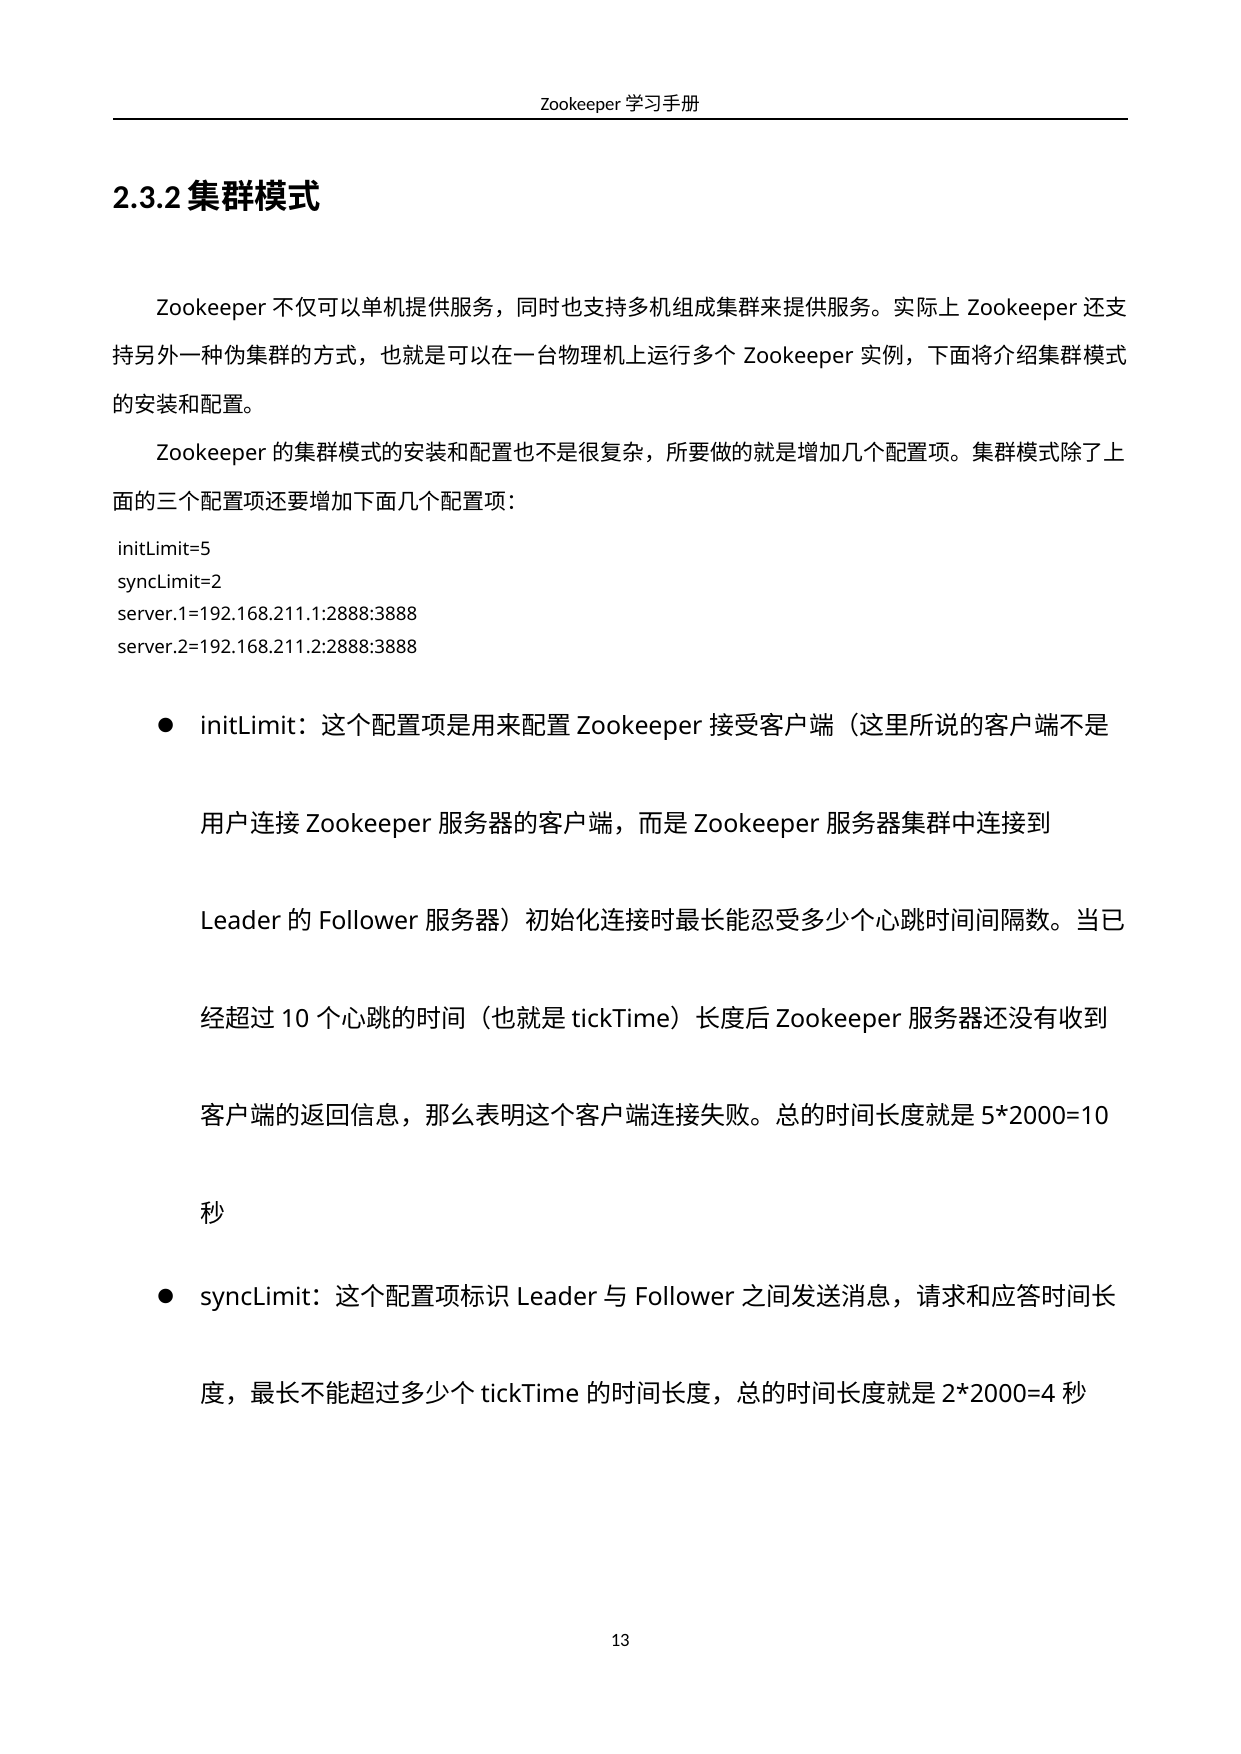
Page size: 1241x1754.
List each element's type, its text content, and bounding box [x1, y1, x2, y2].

text initLimit=5 [112, 532, 1128, 564]
text server.2=192.168.211.2:2888:3888 [112, 629, 1128, 662]
text syncLimit=2 [112, 564, 1128, 597]
text Zookeeper 的集群模式的安装和配置也不是很复杂，所要做的就是增加几个配置项。集群模式除了上面的三个配置项还要增加下面几个配置项： [112, 435, 1128, 516]
text server.1=192.168.211.1:2888:3888 [112, 597, 1128, 629]
subtitle 集群模式 [112, 162, 1128, 227]
text Zookeeper 不仅可以单机提供服务，同时也支持多机组成集群来提供服务。实际上 Zookeeper 还支持另外一种伪集群的方式，也就是可以在一台物理机上运行多个 Zookeeper 实例，下面将介绍集群模式的安装和配置。 [112, 289, 1128, 419]
list syncLimit：这个配置项标识 Leader 与 Follower 之间发送消息，请求和应答时间长度，最长不能超过多少个 tickTime 的时间长度，总的时间长度就是 2*2000=4 秒 [156, 1291, 1128, 1453]
list initLimit：这个配置项是用来配置 Zookeeper 接受客户端（这里所说的客户端不是用户连接 Zookeeper 服务器的客户端，而是 Zookeeper 服务器集群中连接到 Leader 的 Follower 服务器）初始化连接时最长能忍受多少个心跳时间间隔数。当已经超过 10 个心跳的时间（也就是 tickTime）长度后 Zookeeper 服务器还没有收到客户端的返回信息，那么表明这个客户端连接失败。总的时间长度就是 5*2000=10 秒 [156, 691, 1128, 1244]
